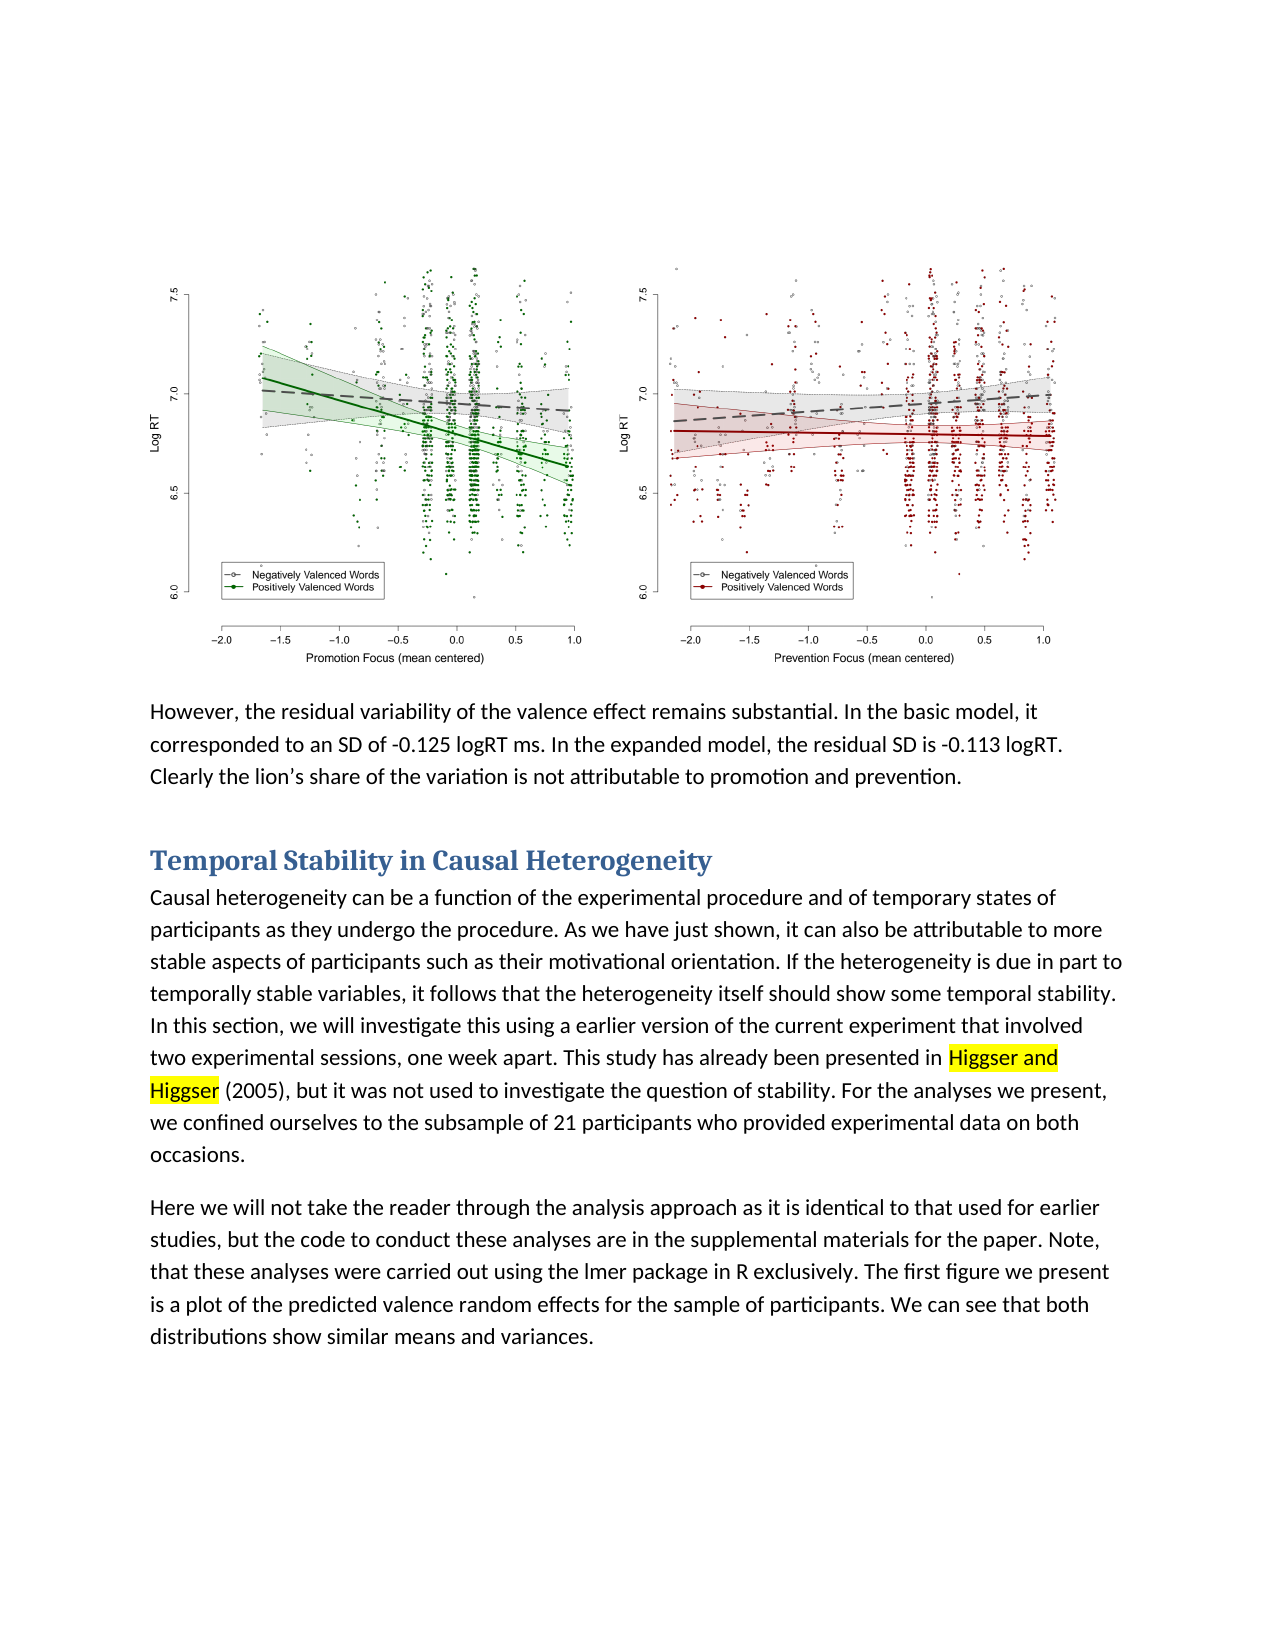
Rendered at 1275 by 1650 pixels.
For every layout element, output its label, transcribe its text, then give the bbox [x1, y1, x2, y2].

text Causal heterogeneity can be a function of the experimental procedure and of temporary states of participants as they undergo the procedure. As we have just shown, it can also be attributable to more stable aspects of participants such as their motivational orientation. If the heterogeneity is due in part to temporally stable variables, it follows that the heterogeneity itself should show some temporal stability. In this section, we will investigate this using a earlier version of the current experiment that involved two experimental sessions, one week apart. This study has already been presented in Higgser and Higgser (2005), but it was not used to investigate the question of stability. For the analyses we present, we confined ourselves to the subsample of 21 participants who provided experimental data on both occasions. [150, 883, 1125, 1168]
text Here we will not take the reader through the analysis approach as it is identical to that used for earlier studies, but the code to conduct these analyses are in the supplemental materials for the paper. Note, that these analyses were carried out using the lmer package in R exclusively. The first figure we present is a plot of the predicted valence random effects for the sample of participants. We can see that both distributions show similar means and variances. [150, 1193, 1125, 1350]
text However, the residual variability of the valence effect remains substantial. In the basic model, it corresponded to an SD of -0.125 logRT ms. In the expanded model, the residual SD is -0.113 logRT. Clearly the lion’s share of the variation is not attributable to promotion and prevention. [150, 697, 1125, 790]
subtitle Temporal Stability in Causal Heterogeneity [150, 844, 1125, 878]
